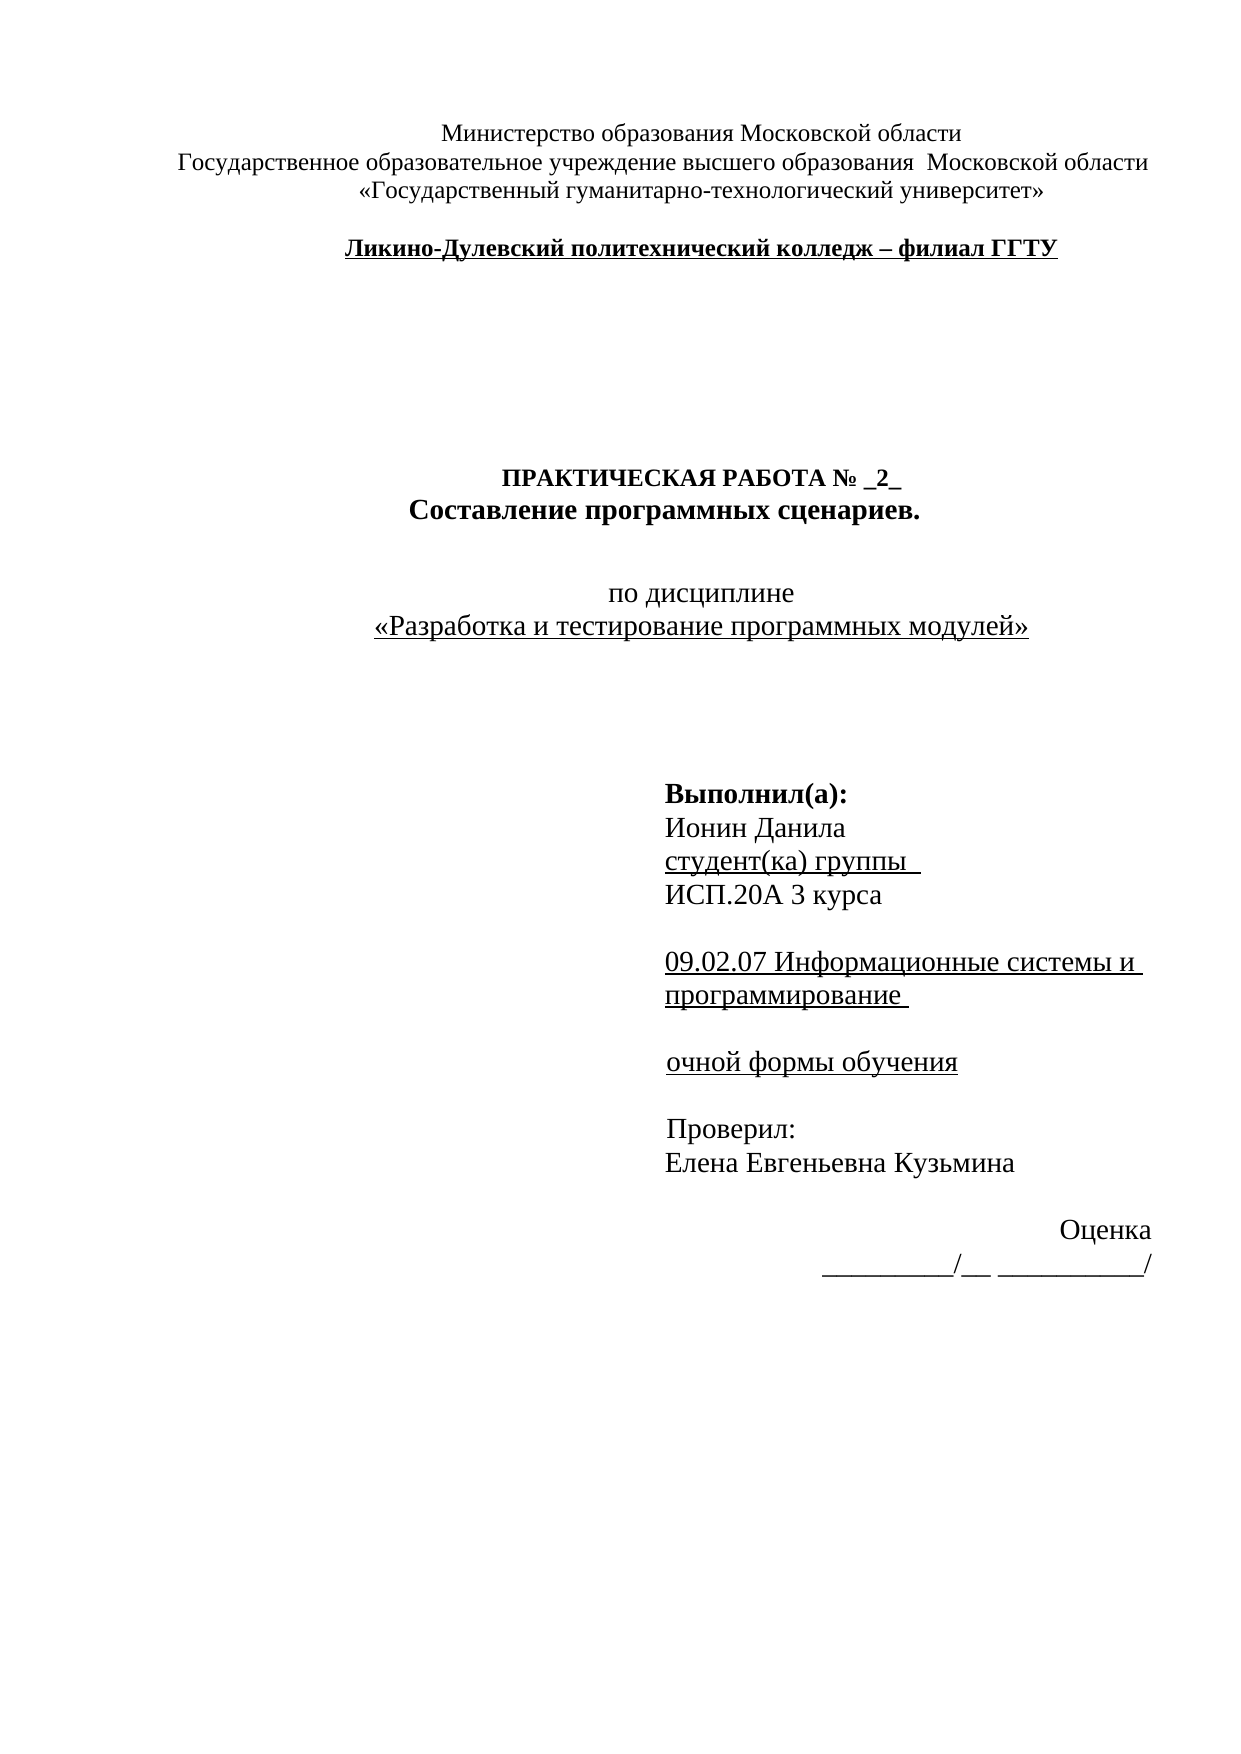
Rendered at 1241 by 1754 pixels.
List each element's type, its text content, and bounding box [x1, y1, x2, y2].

text студент(ка) группы [664, 843, 1152, 877]
text Оценка [664, 1212, 1152, 1246]
text Государственное образовательное учреждение высшего образования Московской области [177, 147, 1152, 176]
text «Государственный гуманитарно-технологический университет» [177, 176, 1152, 204]
text очной формы обучения [397, 1044, 1152, 1078]
text Министерство образования Московской области [177, 118, 1152, 147]
text Составление программных сценариев. [177, 492, 1152, 525]
text Проверил: [177, 1112, 1152, 1145]
text «Разработка и тестирование программных модулей» [177, 608, 1152, 642]
text ПРАКТИЧЕСКАЯ РАБОТА № _2_ [177, 463, 1152, 492]
text ИСП.20А 3 курса [664, 877, 1152, 910]
text Ликино-Дулевский политехнический колледж – филиал ГГТУ [177, 233, 1152, 262]
text Ионин Данила [664, 810, 1152, 843]
text Выполнил(а): [664, 776, 1152, 810]
text Елена Евгеньевна Кузьмина [664, 1145, 1152, 1179]
text 09.02.07 Информационные системы и программирование [664, 944, 1152, 1011]
text по дисциплине [177, 575, 1152, 608]
text _________/__ __________/ [664, 1246, 1152, 1279]
